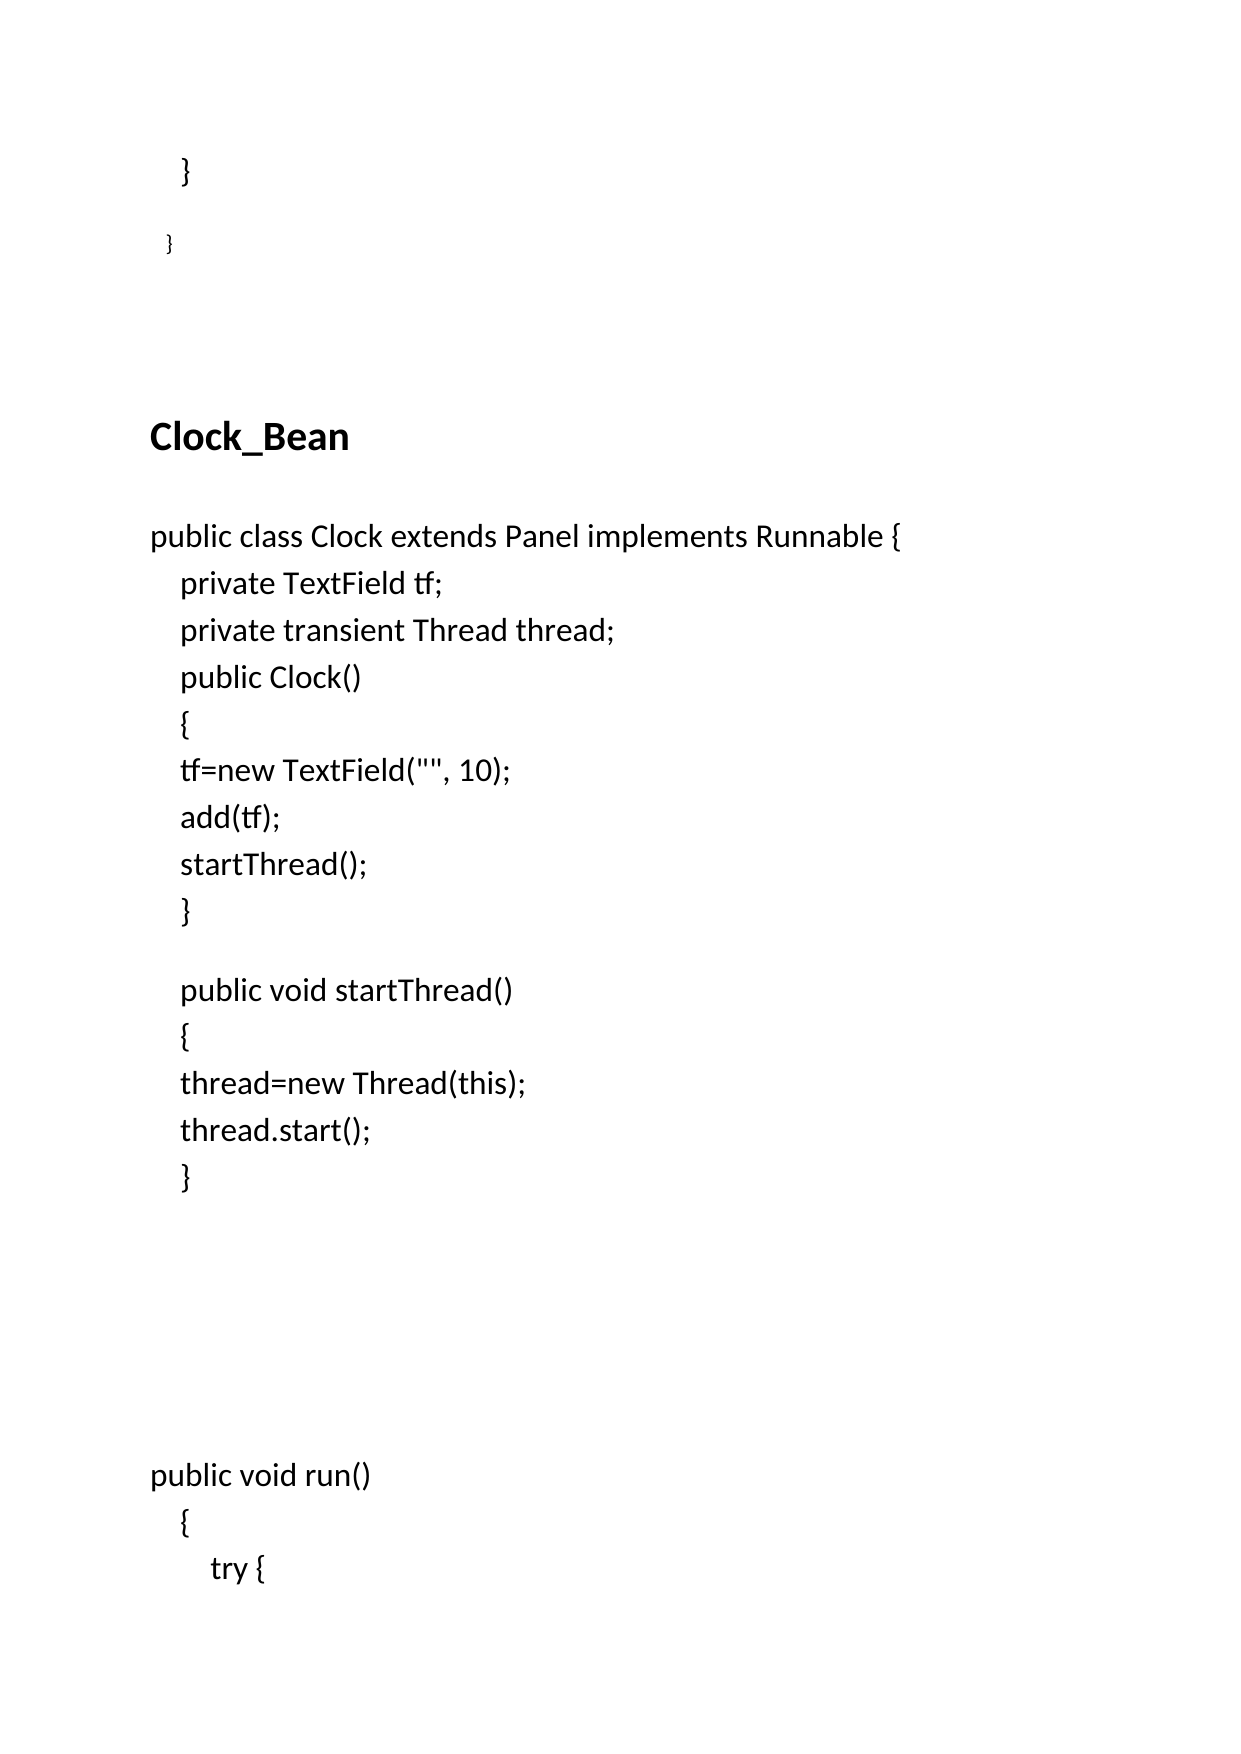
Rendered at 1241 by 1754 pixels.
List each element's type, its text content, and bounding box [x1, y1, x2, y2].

text { [150, 702, 1090, 743]
text } [150, 1156, 1090, 1196]
text } [150, 229, 1090, 257]
text Clock_Bean [150, 410, 1090, 461]
text private transient Thread thread; [150, 609, 1090, 650]
text tf=new TextField("", 10); [150, 749, 1090, 790]
text private TextField tf; [150, 562, 1090, 603]
text { [150, 1015, 1090, 1056]
text add(tf); [150, 796, 1090, 837]
text public void run() [150, 1454, 1090, 1494]
text } [150, 150, 1090, 191]
text startThread(); [150, 843, 1090, 883]
text { [150, 1501, 1090, 1541]
text public class Clock extends Panel implements Runnable { [150, 515, 1090, 556]
text thread.start(); [150, 1109, 1090, 1149]
text try { [150, 1547, 1090, 1588]
text public void startThread() [150, 968, 1090, 1009]
text } [150, 889, 1090, 930]
text public Clock() [150, 656, 1090, 696]
text thread=new Thread(this); [150, 1062, 1090, 1103]
